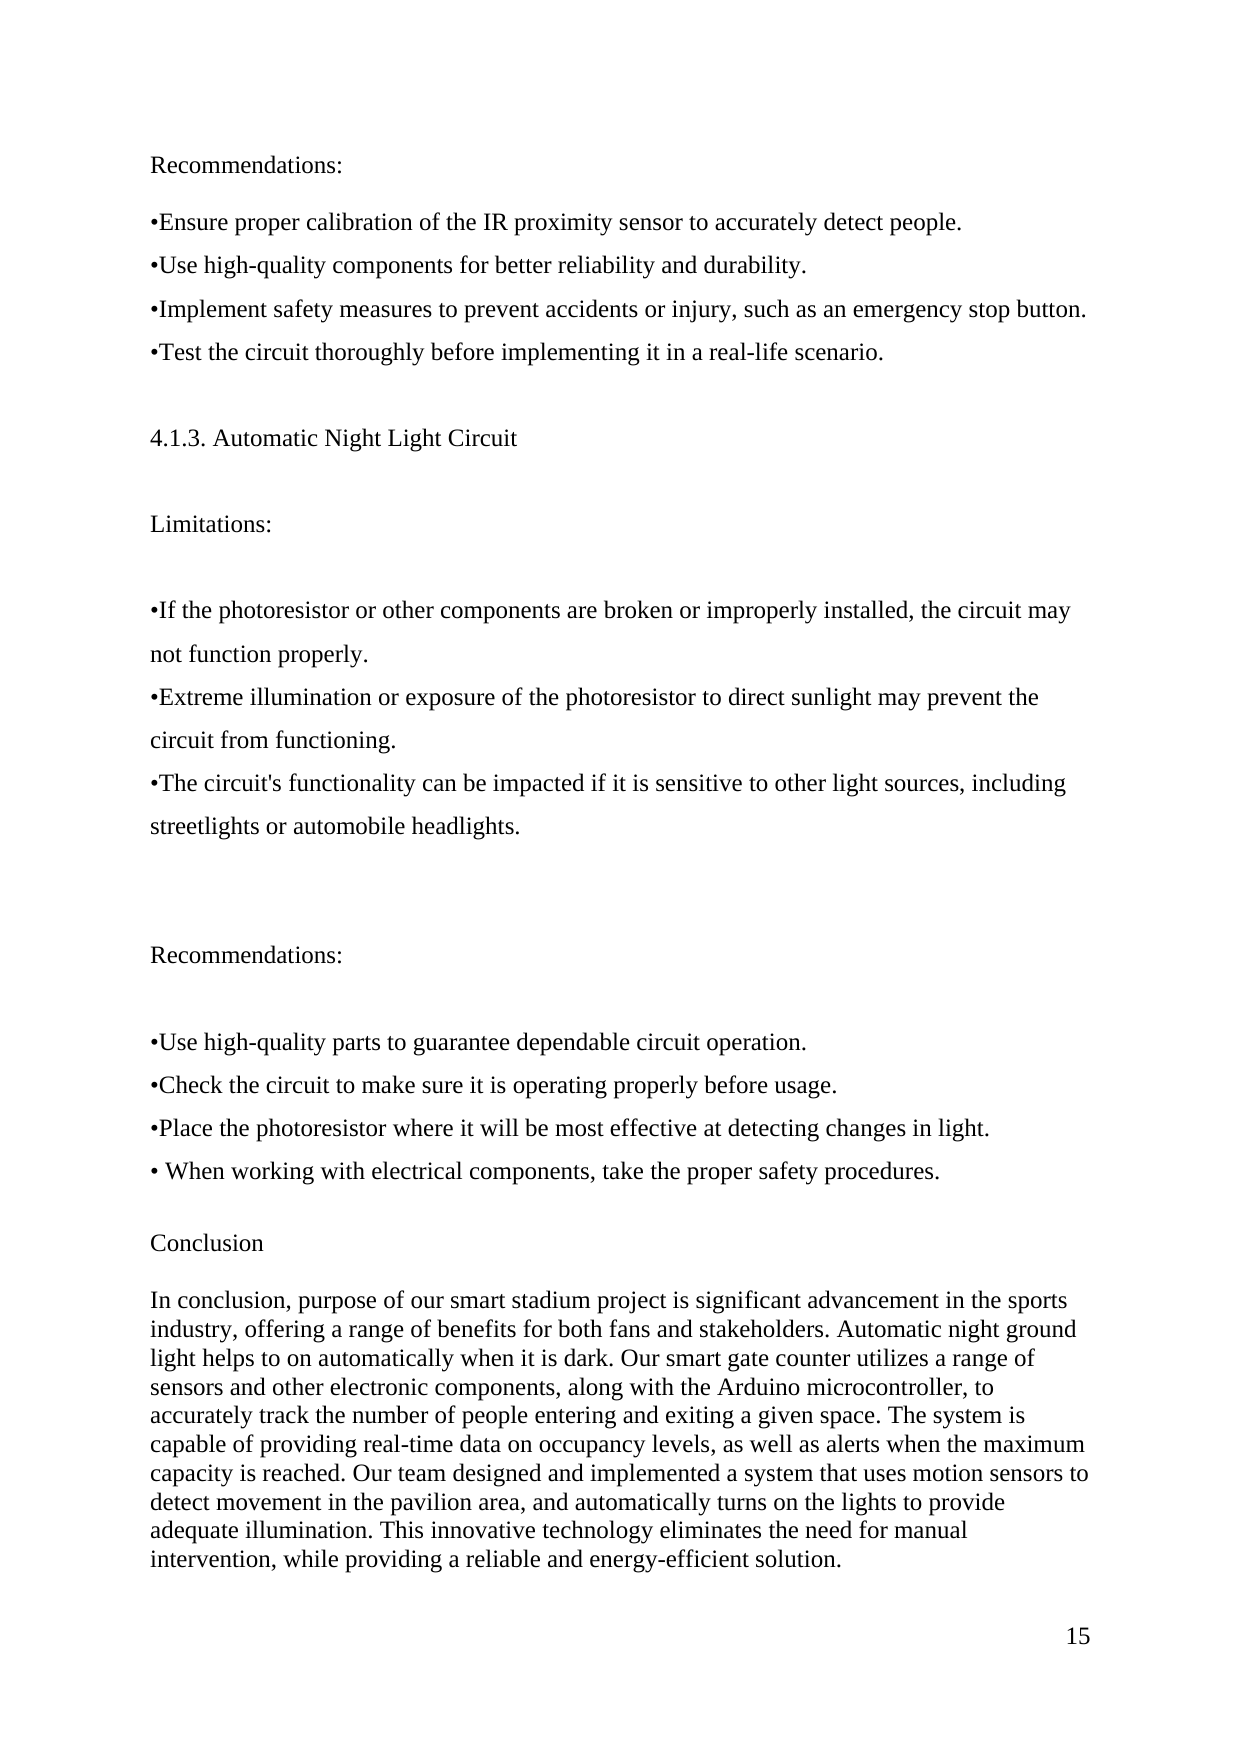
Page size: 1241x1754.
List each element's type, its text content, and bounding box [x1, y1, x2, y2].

text • When working with electrical components, take the proper safety procedures. [150, 1156, 1090, 1185]
text •Check the circuit to make sure it is operating properly before usage. [150, 1070, 1090, 1099]
text In conclusion, purpose of our smart stadium project is significant advancement in the sports industry, offering a range of benefits for both fans and stakeholders. Automatic night ground light helps to on automatically when it is dark. Our smart gate counter utilizes a range of sensors and other electronic components, along with the Arduino microcontroller, to accurately track the number of people entering and exiting a given space. The system is capable of providing real-time data on occupancy levels, as well as alerts when the maximum capacity is reached. Our team designed and implemented a system that uses motion sensors to detect movement in the pavilion area, and automatically turns on the lights to provide adequate illumination. This innovative technology eliminates the need for manual intervention, while providing a reliable and energy-efficient solution. [150, 1286, 1090, 1573]
text •Test the circuit thoroughly before implementing it in a real-life scenario. [150, 337, 1090, 366]
text •The circuit's functionality can be impacted if it is sensitive to other light sources, including streetlights or automobile headlights. [150, 768, 1090, 840]
text •Ensure proper calibration of the IR proximity sensor to accurately detect people. [150, 207, 1090, 236]
text Recommendations: [150, 941, 1090, 969]
text Recommendations: [150, 150, 1090, 179]
text •Use high-quality components for better reliability and durability. [150, 251, 1090, 279]
text •Place the photoresistor where it will be most effective at detecting changes in light. [150, 1113, 1090, 1142]
text 4.1.3. Automatic Night Light Circuit [150, 423, 1090, 452]
text •If the photoresistor or other components are broken or improperly installed, the circuit may not function properly. [150, 596, 1090, 667]
text •Use high-quality parts to guarantee dependable circuit operation. [150, 1027, 1090, 1056]
text •Implement safety measures to prevent accidents or injury, such as an emergency stop button. [150, 294, 1090, 322]
text •Extreme illumination or exposure of the photoresistor to direct sunlight may prevent the circuit from functioning. [150, 682, 1090, 754]
text Conclusion [150, 1228, 1090, 1257]
text Limitations: [150, 509, 1090, 538]
